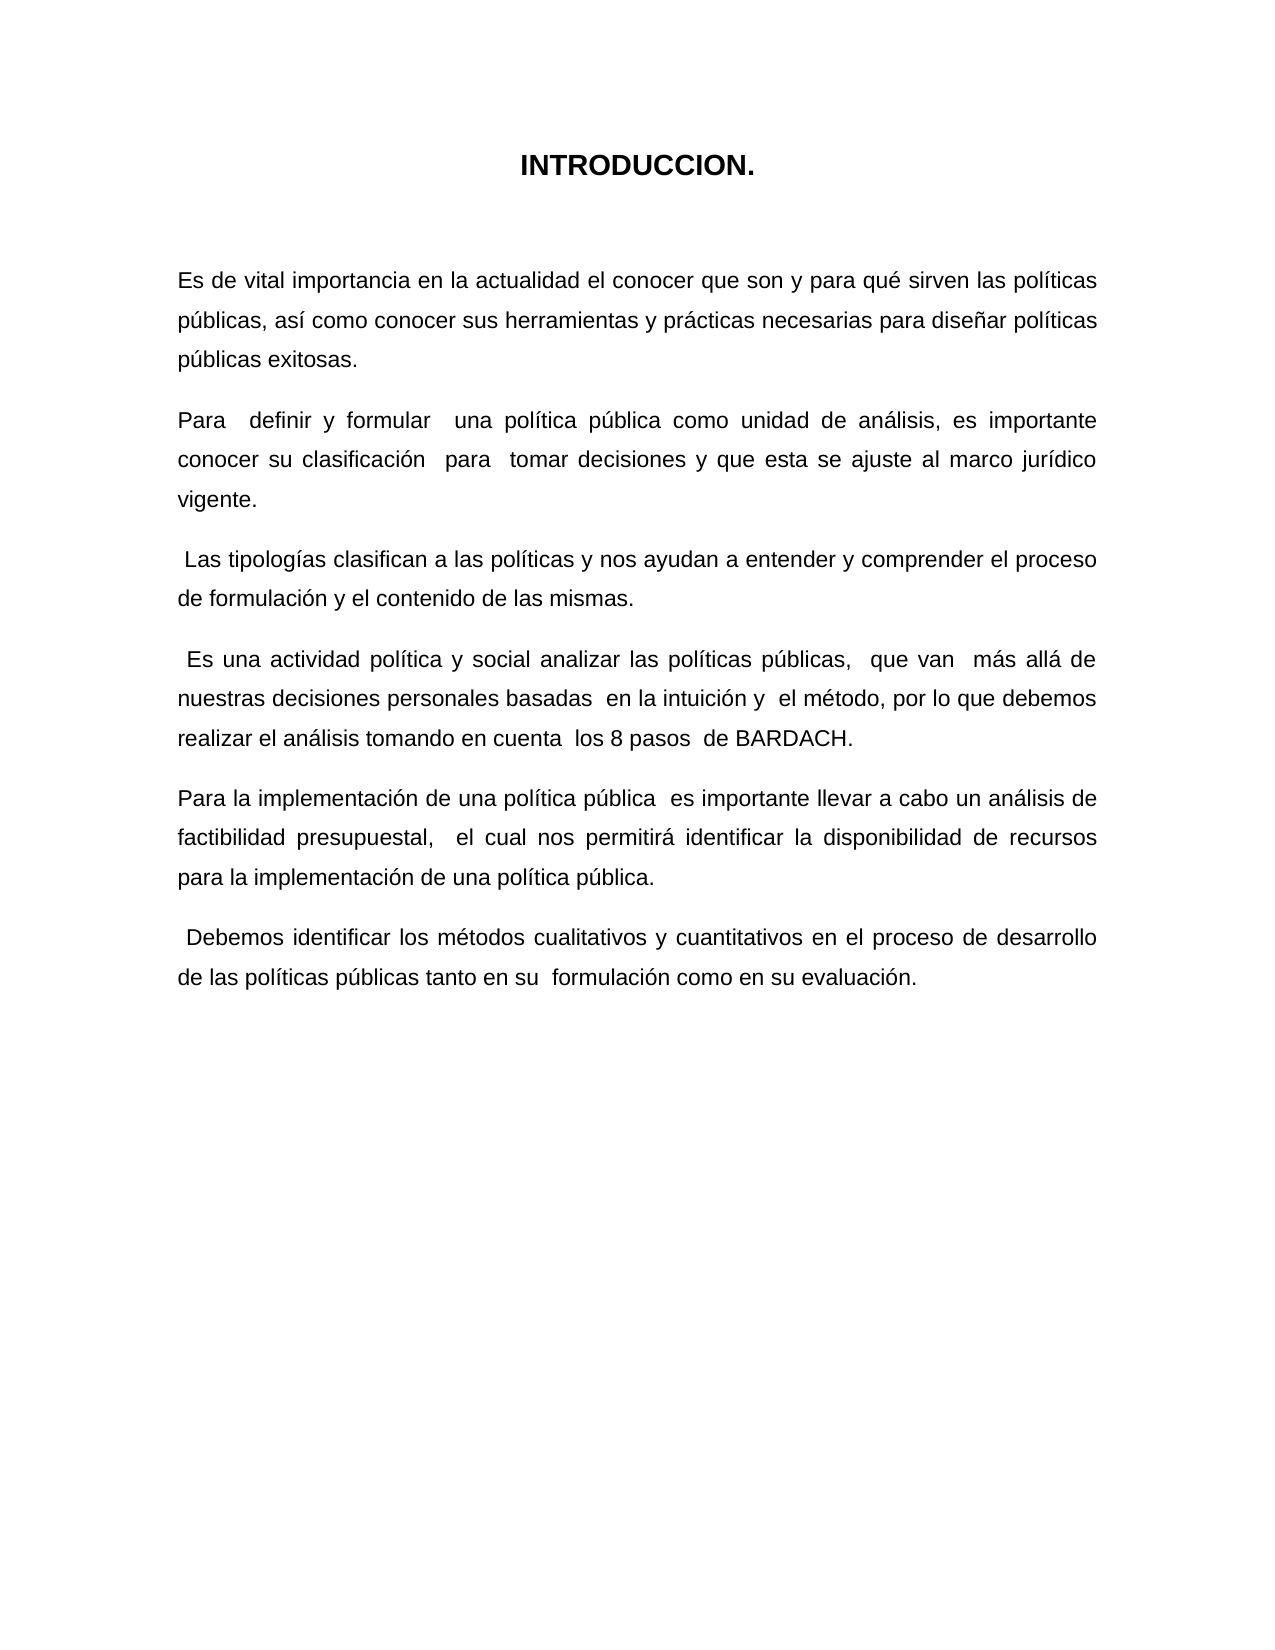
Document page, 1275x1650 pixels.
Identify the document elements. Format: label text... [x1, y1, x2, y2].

text Es de vital importancia en la actualidad el conocer que son y para qué sirven las políticas públicas, así como conocer sus herramientas y prácticas necesarias para diseñar políticas públicas exitosas. [177, 267, 1098, 373]
text Las tipologías clasifican a las políticas y nos ayudan a entender y comprender el proceso de formulación y el contenido de las mismas. [177, 546, 1098, 612]
text Debemos identificar los métodos cualitativos y cuantitativos en el proceso de desarrollo de las políticas públicas tanto en su formulación como en su evaluación. [177, 924, 1098, 990]
text INTRODUCCION. [177, 148, 1098, 181]
text Para definir y formular una política pública como unidad de análisis, es importante conocer su clasificación para tomar decisiones y que esta se ajuste al marco jurídico vigente. [177, 407, 1098, 512]
text Para la implementación de una política pública es importante llevar a cabo un análisis de factibilidad presupuestal, el cual nos permitirá identificar la disponibilidad de recursos para la implementación de una política pública. [177, 785, 1098, 890]
text Es una actividad política y social analizar las políticas públicas, que van más allá de nuestras decisiones personales basadas en la intuición y el método, por lo que debemos realizar el análisis tomando en cuenta los 8 pasos de BARDACH. [177, 646, 1098, 751]
